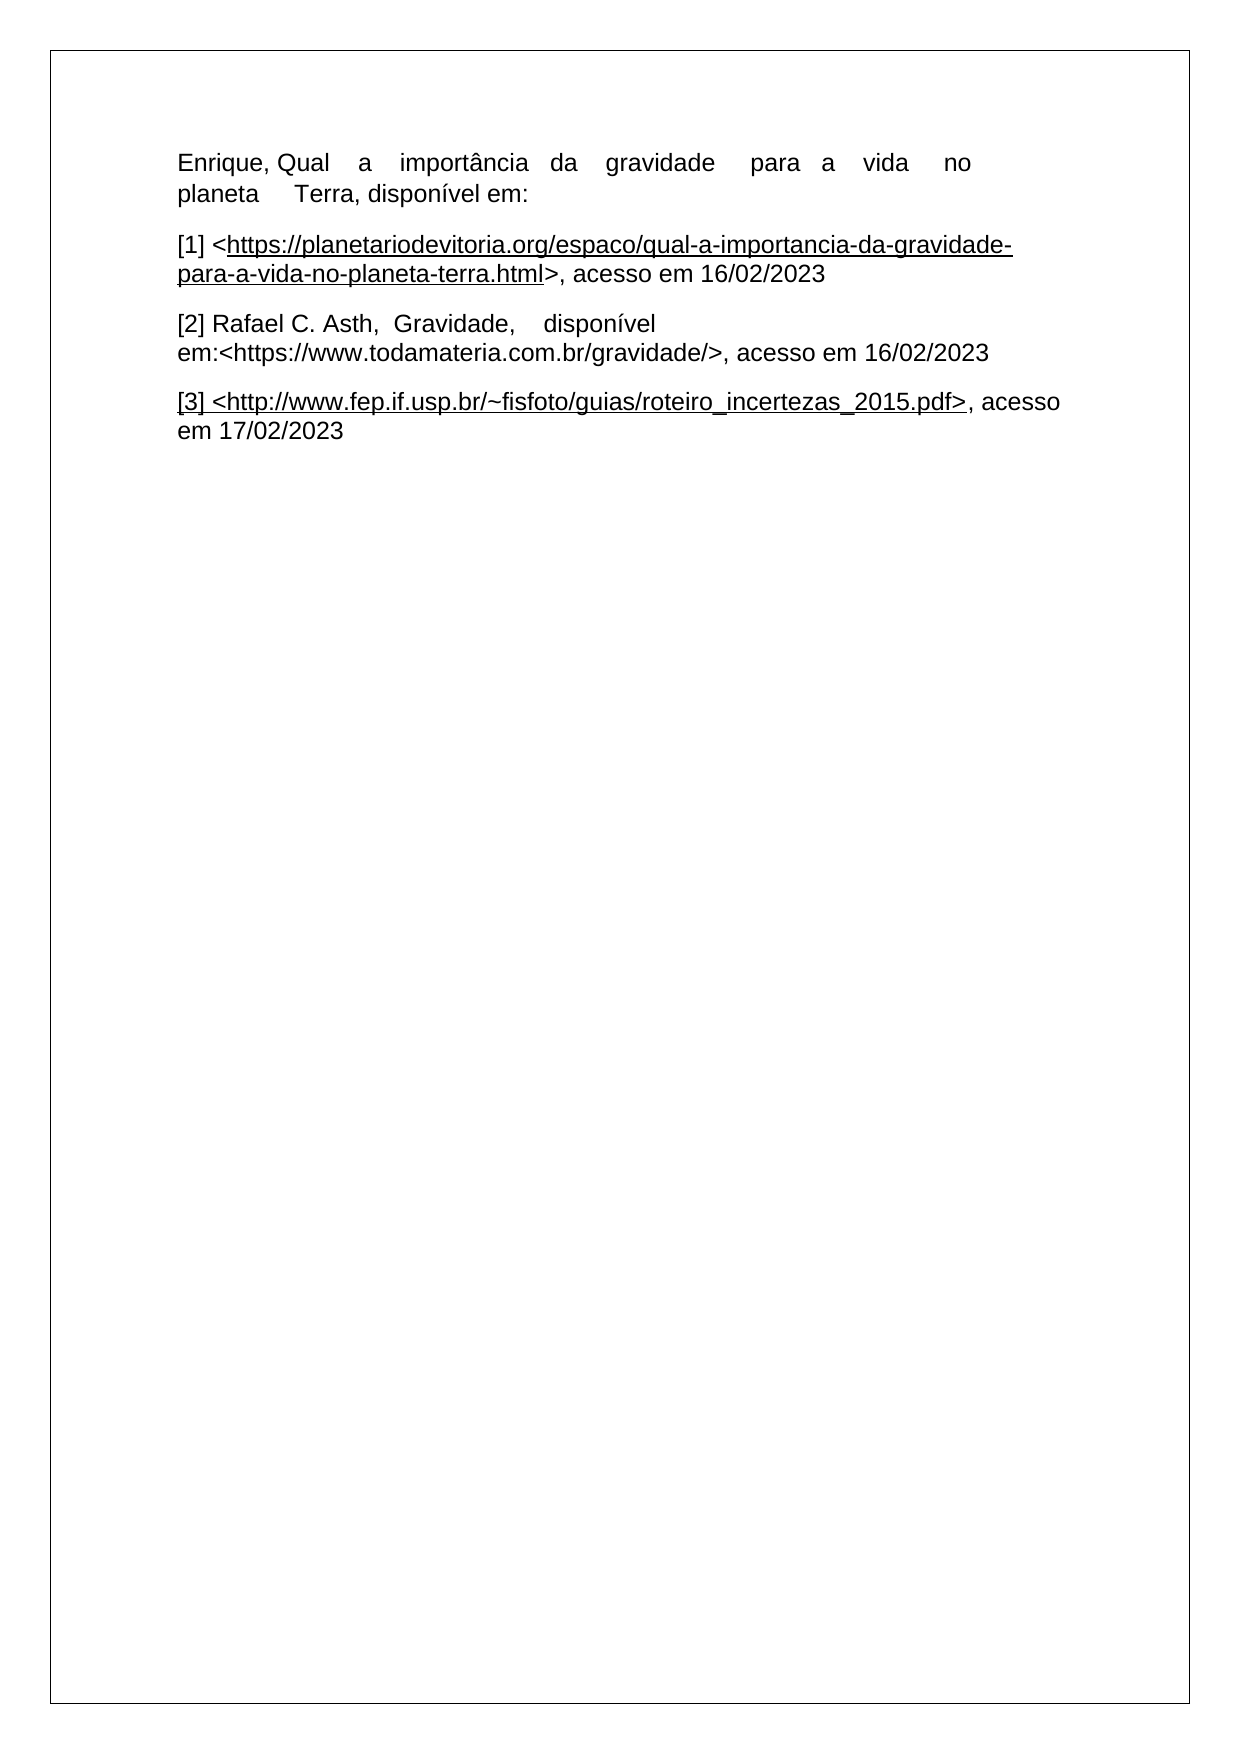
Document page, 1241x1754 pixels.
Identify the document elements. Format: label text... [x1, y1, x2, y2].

text Enrique, Qual a importância da gravidade para a vida no planeta Terra, disponível em: [177, 147, 1063, 207]
text [2] Rafael C. Asth, Gravidade, disponível em:<https://www.todamateria.com.br/gravidade/>, acesso em 16/02/2023 [177, 309, 1063, 366]
text [1] <https://planetariodevitoria.org/espaco/qual-a-importancia-da-gravidade-para-a-vida-no-planeta-terra.html>, acesso em 16/02/2023 [177, 230, 1063, 288]
text [3] <http://www.fep.if.usp.br/~fisfoto/guias/roteiro_incertezas_2015.pdf>, acesso em 17/02/2023 [177, 387, 1063, 444]
